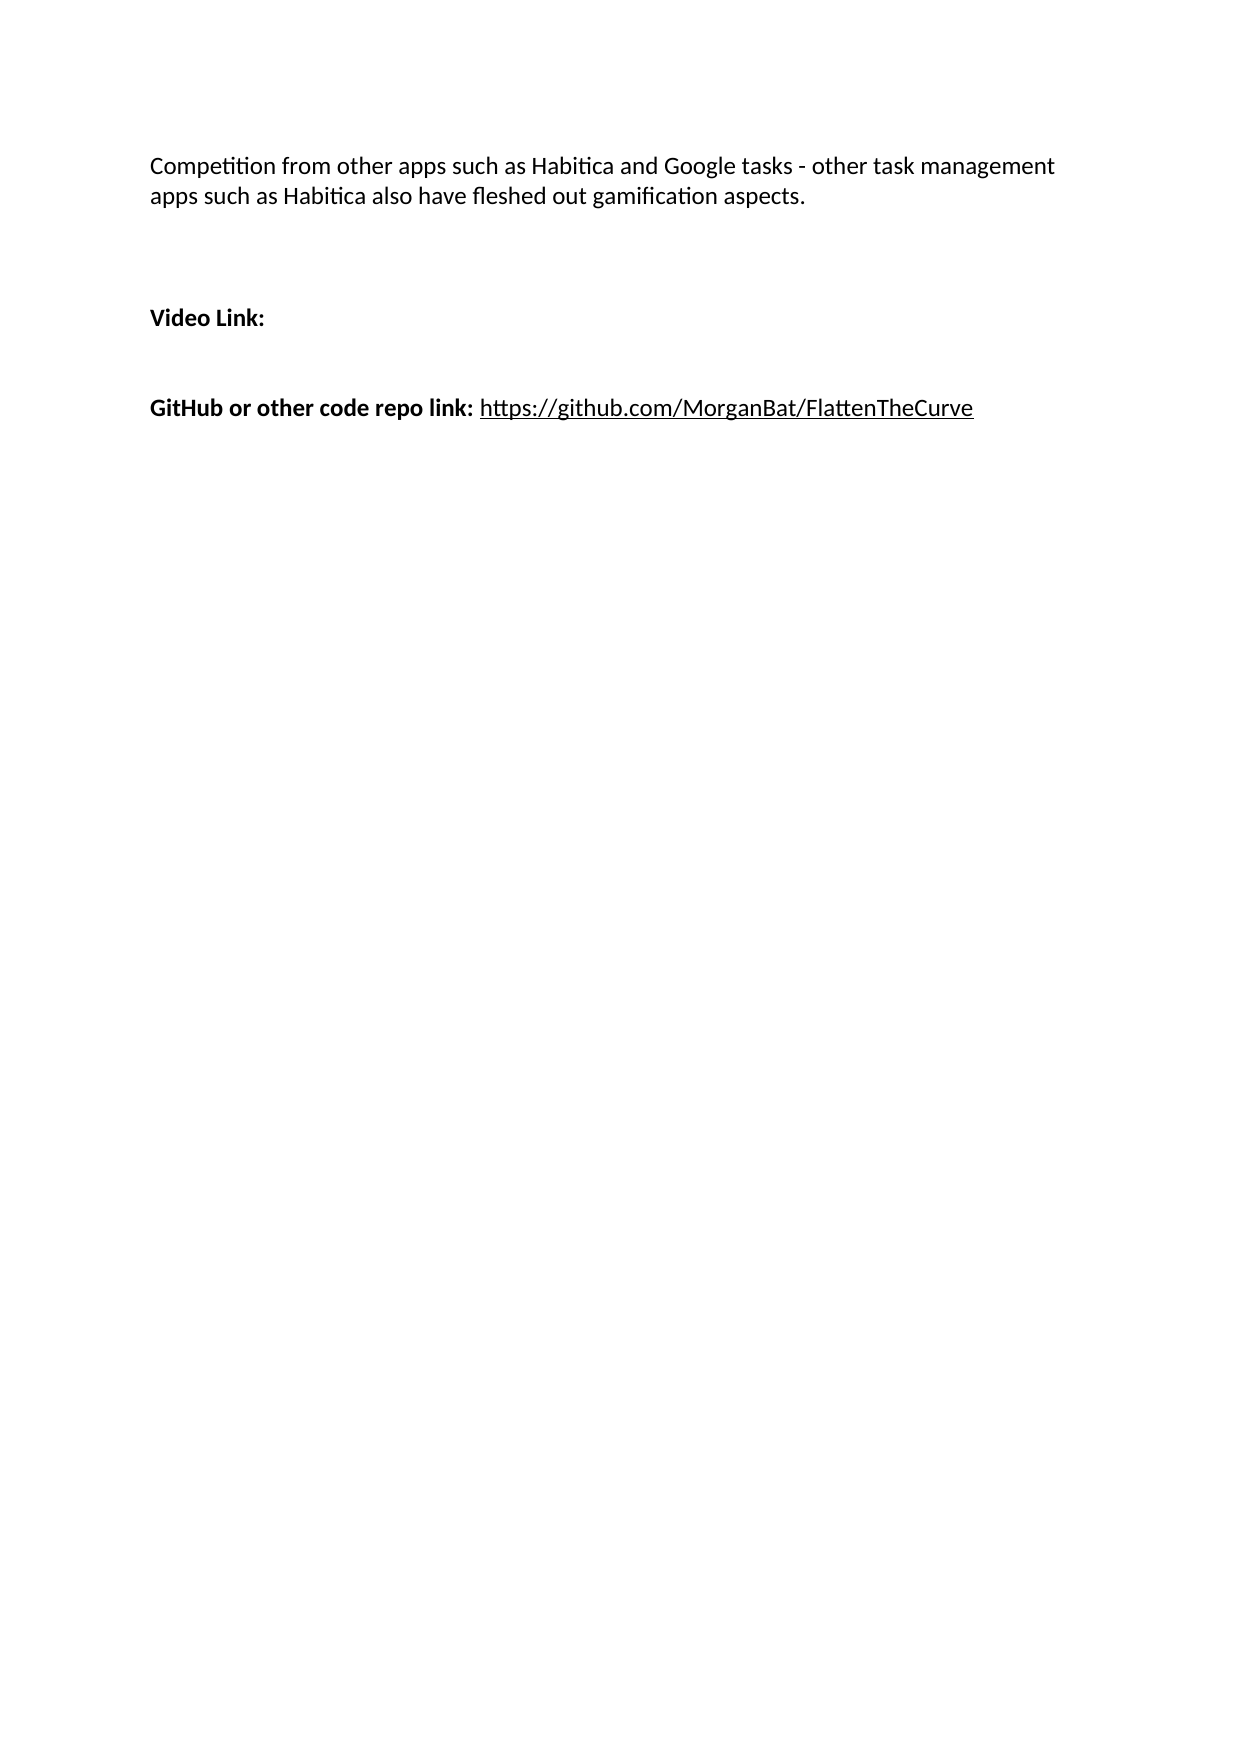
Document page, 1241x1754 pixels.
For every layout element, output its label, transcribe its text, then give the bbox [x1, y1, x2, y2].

text Competition from other apps such as Habitica and Google tasks - other task management apps such as Habitica also have fleshed out gamification aspects. [150, 150, 1090, 211]
text GitHub or other code repo link: https://github.com/MorganBat/FlattenTheCurve [150, 392, 1090, 422]
text Video Link: [150, 303, 1090, 333]
